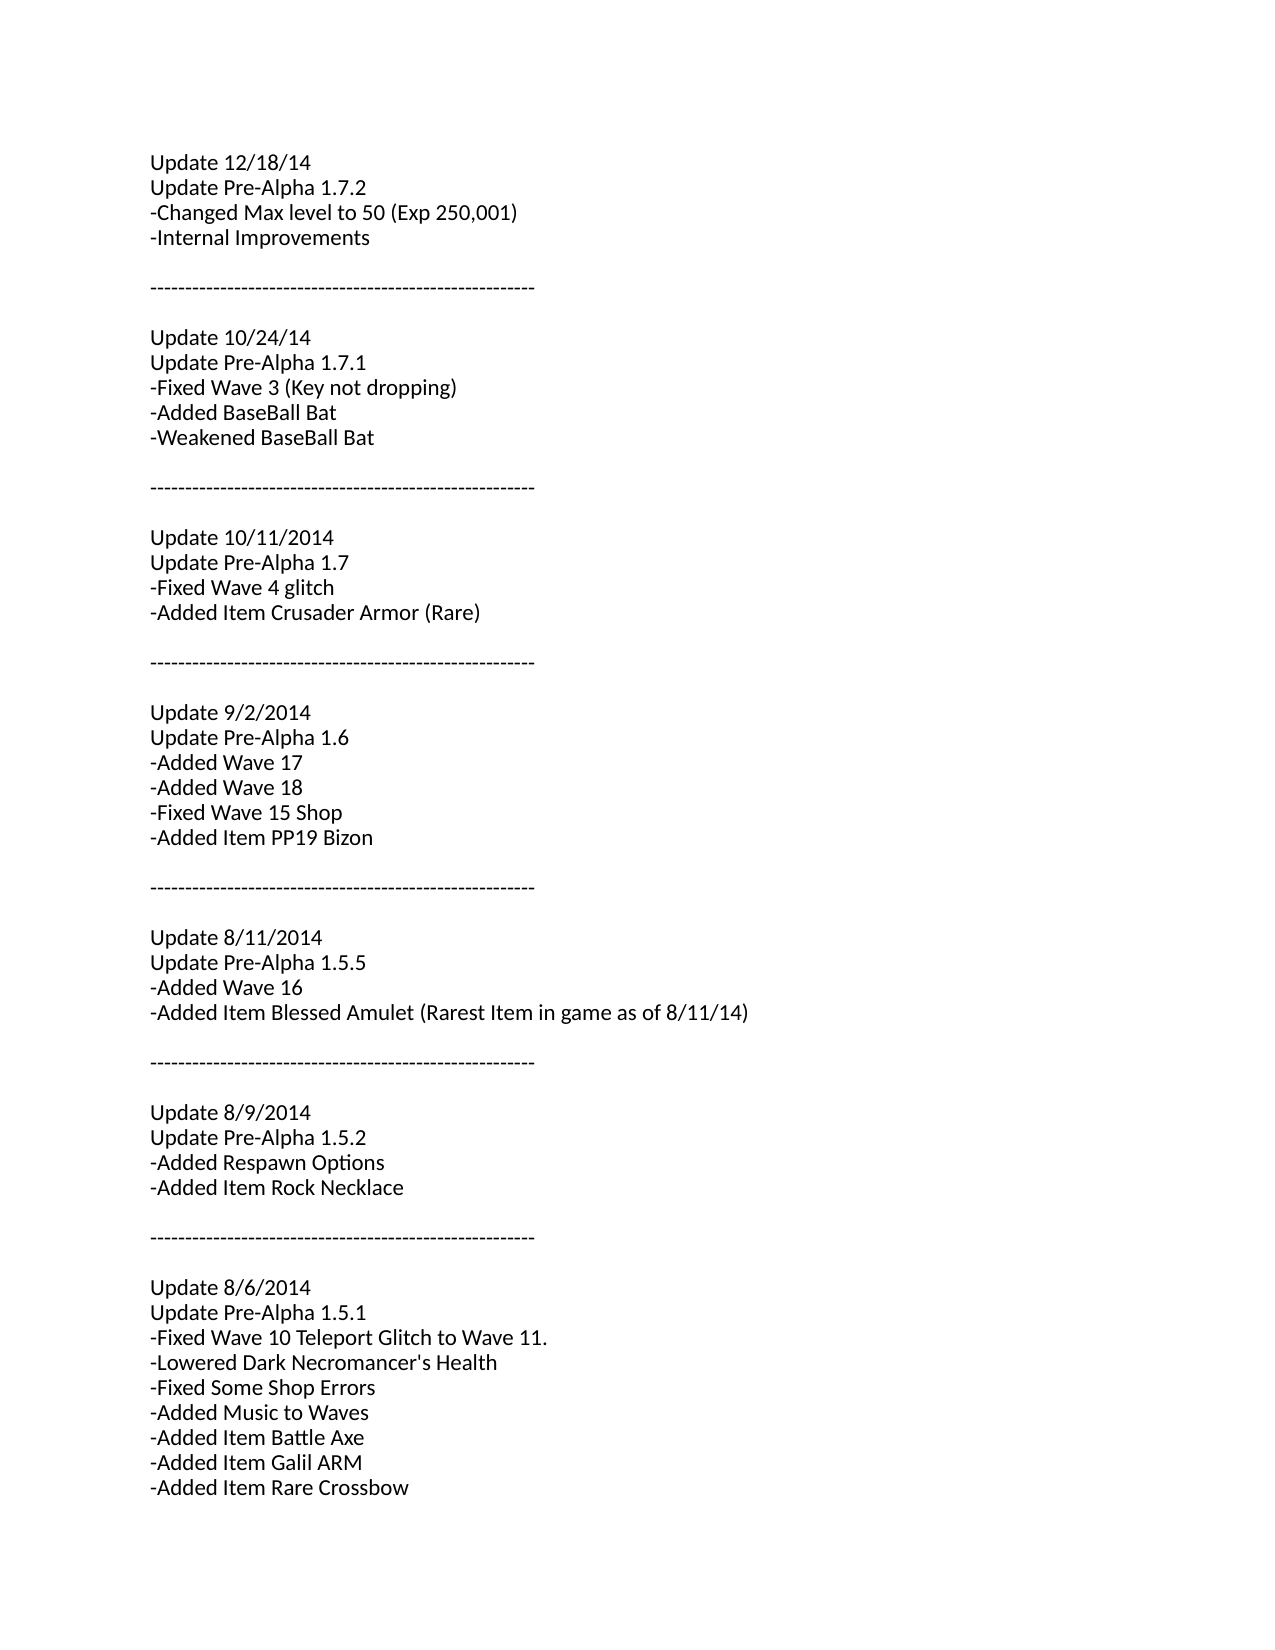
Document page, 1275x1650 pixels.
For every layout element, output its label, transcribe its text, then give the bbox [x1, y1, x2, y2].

text Update Pre-Alpha 1.6 [150, 725, 1125, 750]
text -Fixed Some Shop Errors [150, 1375, 1125, 1400]
text Update Pre-Alpha 1.7.2 [150, 175, 1125, 200]
text -Fixed Wave 4 glitch [150, 575, 1125, 600]
text -Added Wave 17 [150, 750, 1125, 775]
text Update Pre-Alpha 1.7.1 [150, 350, 1125, 375]
text Update Pre-Alpha 1.5.2 [150, 1125, 1125, 1150]
text Update 10/24/14 [150, 325, 1125, 350]
text ------------------------------------------------------- [150, 1050, 1125, 1075]
text Update Pre-Alpha 1.5.1 [150, 1300, 1125, 1325]
text -Added BaseBall Bat [150, 400, 1125, 425]
text -Added Item PP19 Bizon [150, 825, 1125, 850]
text Update Pre-Alpha 1.7 [150, 550, 1125, 575]
text -Added Item Battle Axe [150, 1425, 1125, 1450]
text Update 9/2/2014 [150, 700, 1125, 725]
text -Fixed Wave 10 Teleport Glitch to Wave 11. [150, 1325, 1125, 1350]
text -Added Wave 18 [150, 775, 1125, 800]
text ------------------------------------------------------- [150, 1225, 1125, 1250]
text -Added Item Galil ARM [150, 1450, 1125, 1475]
text -Changed Max level to 50 (Exp 250,001) [150, 200, 1125, 225]
text Update 8/9/2014 [150, 1100, 1125, 1125]
text Update 8/11/2014 [150, 925, 1125, 950]
text -Added Item Crusader Armor (Rare) [150, 600, 1125, 625]
text -Added Item Rare Crossbow [150, 1475, 1125, 1500]
text ------------------------------------------------------- [150, 475, 1125, 500]
text -Lowered Dark Necromancer's Health [150, 1350, 1125, 1375]
text ------------------------------------------------------- [150, 650, 1125, 675]
text Update Pre-Alpha 1.5.5 [150, 950, 1125, 975]
text -Internal Improvements [150, 225, 1125, 250]
text -Fixed Wave 15 Shop [150, 800, 1125, 825]
text Update 10/11/2014 [150, 525, 1125, 550]
text Update 12/18/14 [150, 150, 1125, 175]
text -Added Respawn Options [150, 1150, 1125, 1175]
text -Added Item Rock Necklace [150, 1175, 1125, 1200]
text -Fixed Wave 3 (Key not dropping) [150, 375, 1125, 400]
text -Added Item Blessed Amulet (Rarest Item in game as of 8/11/14) [150, 1000, 1125, 1025]
text ------------------------------------------------------- [150, 875, 1125, 900]
text -Added Wave 16 [150, 975, 1125, 1000]
text Update 8/6/2014 [150, 1275, 1125, 1300]
text -Weakened BaseBall Bat [150, 425, 1125, 450]
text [150, 275, 1125, 300]
text -Added Music to Waves [150, 1400, 1125, 1425]
